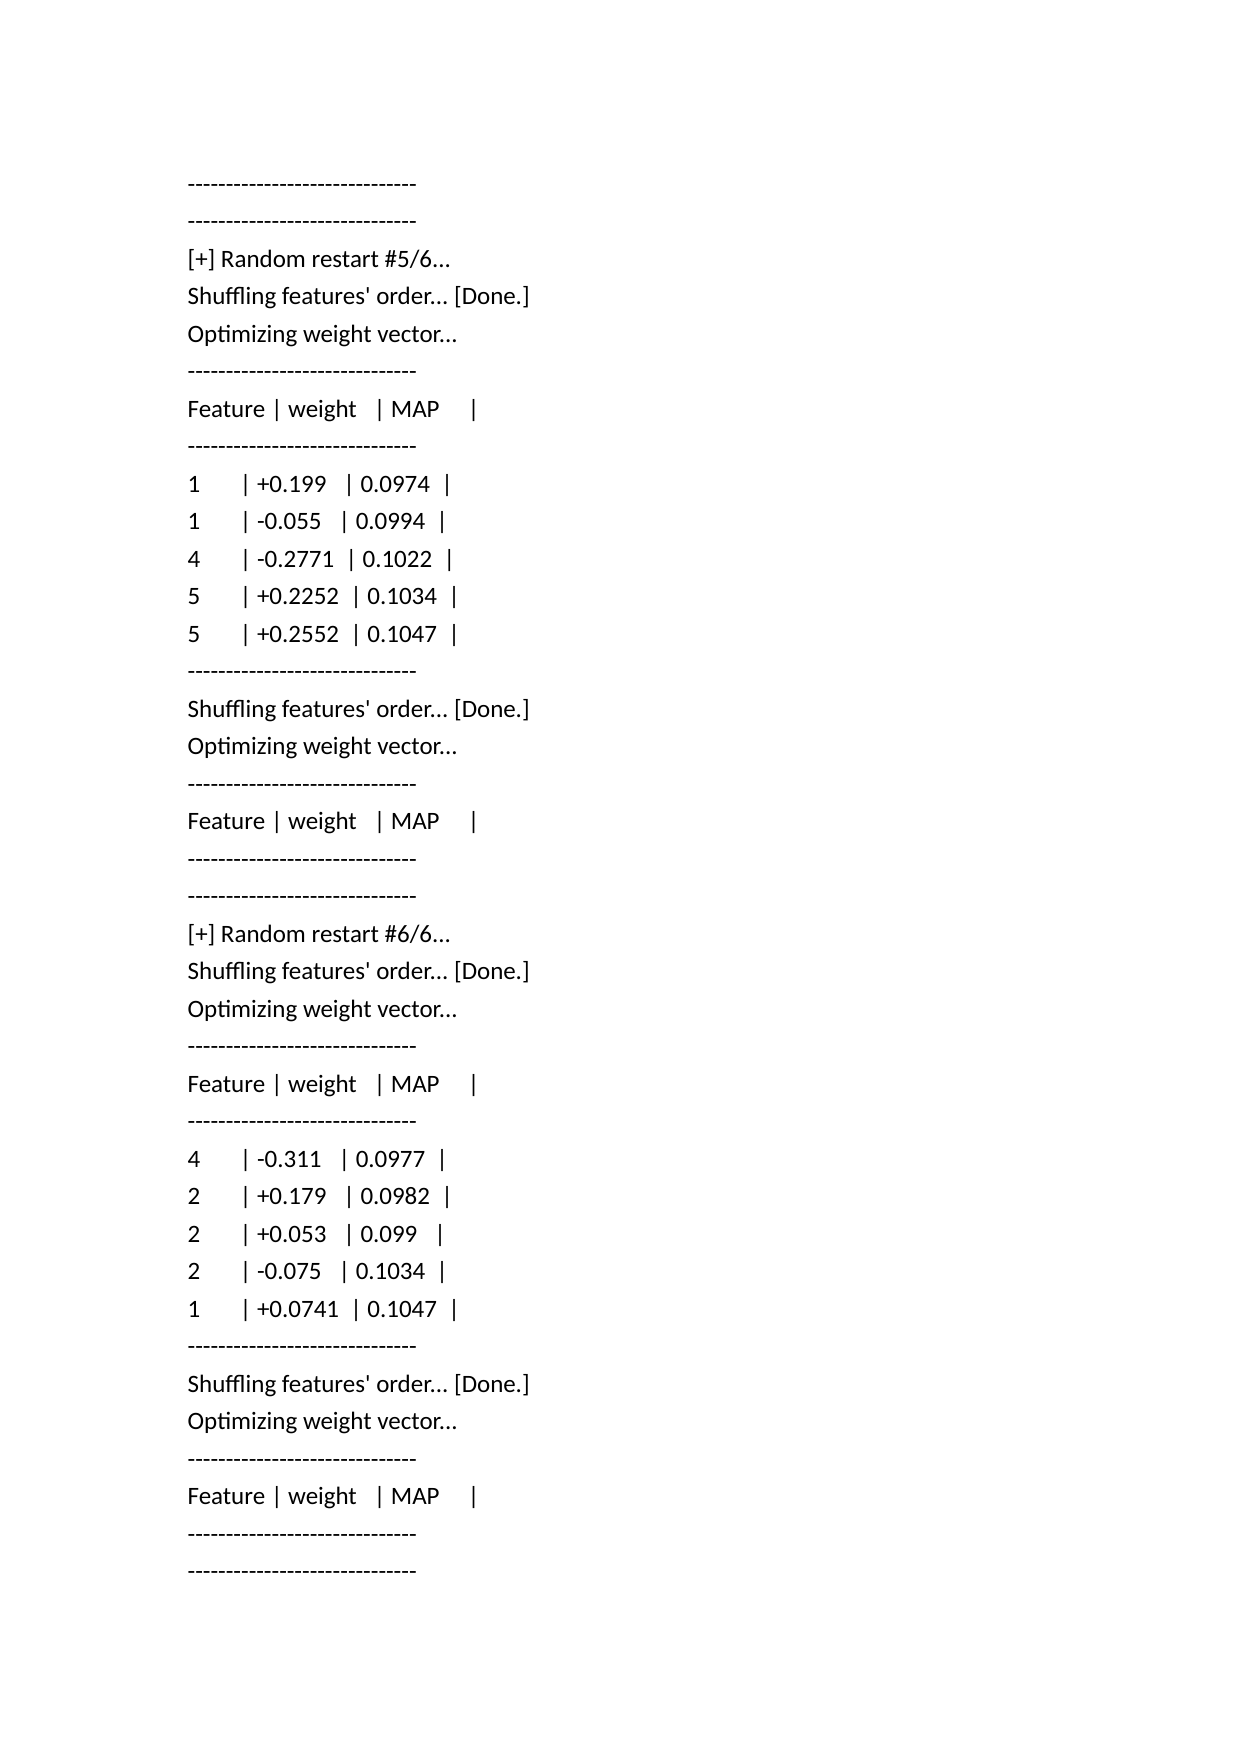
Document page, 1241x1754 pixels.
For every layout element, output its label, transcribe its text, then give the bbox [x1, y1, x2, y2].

text ------------------------------ [187, 877, 1053, 914]
text ------------------------------ [187, 1327, 1053, 1364]
text ------------------------------ [187, 427, 1053, 464]
text [+] Random restart #6/6... [187, 914, 1053, 952]
text 2 | -0.075 | 0.1034 | [187, 1252, 1053, 1289]
text Optimizing weight vector... [187, 989, 1053, 1027]
text Shuffling features' order... [Done.] [187, 277, 1053, 314]
text Shuffling features' order... [Done.] [187, 689, 1053, 727]
text ------------------------------ [187, 764, 1053, 802]
text 2 | +0.179 | 0.0982 | [187, 1177, 1053, 1214]
text [+] Random restart #5/6... [187, 239, 1053, 277]
text Shuffling features' order... [Done.] [187, 952, 1053, 989]
text ------------------------------ [187, 1552, 1053, 1589]
text ------------------------------ [187, 1102, 1053, 1139]
text Feature | weight | MAP | [187, 389, 1053, 427]
text 1 | +0.0741 | 0.1047 | [187, 1289, 1053, 1327]
text Feature | weight | MAP | [187, 1477, 1053, 1514]
text ------------------------------ [187, 1514, 1053, 1552]
text ------------------------------ [187, 1439, 1053, 1477]
text ------------------------------ [187, 202, 1053, 239]
text ------------------------------ [187, 352, 1053, 389]
text 1 | -0.055 | 0.0994 | [187, 502, 1053, 539]
text ------------------------------ [187, 839, 1053, 877]
text Feature | weight | MAP | [187, 1064, 1053, 1102]
text 4 | -0.311 | 0.0977 | [187, 1139, 1053, 1177]
text Optimizing weight vector... [187, 1402, 1053, 1439]
text Optimizing weight vector... [187, 314, 1053, 352]
text Optimizing weight vector... [187, 727, 1053, 764]
text ------------------------------ [187, 1027, 1053, 1064]
text 5 | +0.2252 | 0.1034 | [187, 577, 1053, 614]
text Shuffling features' order... [Done.] [187, 1364, 1053, 1402]
text Feature | weight | MAP | [187, 802, 1053, 839]
text 4 | -0.2771 | 0.1022 | [187, 539, 1053, 577]
text 2 | +0.053 | 0.099 | [187, 1214, 1053, 1252]
text ------------------------------ [187, 164, 1053, 202]
text 5 | +0.2552 | 0.1047 | [187, 614, 1053, 652]
text 1 | +0.199 | 0.0974 | [187, 464, 1053, 502]
text ------------------------------ [187, 652, 1053, 689]
